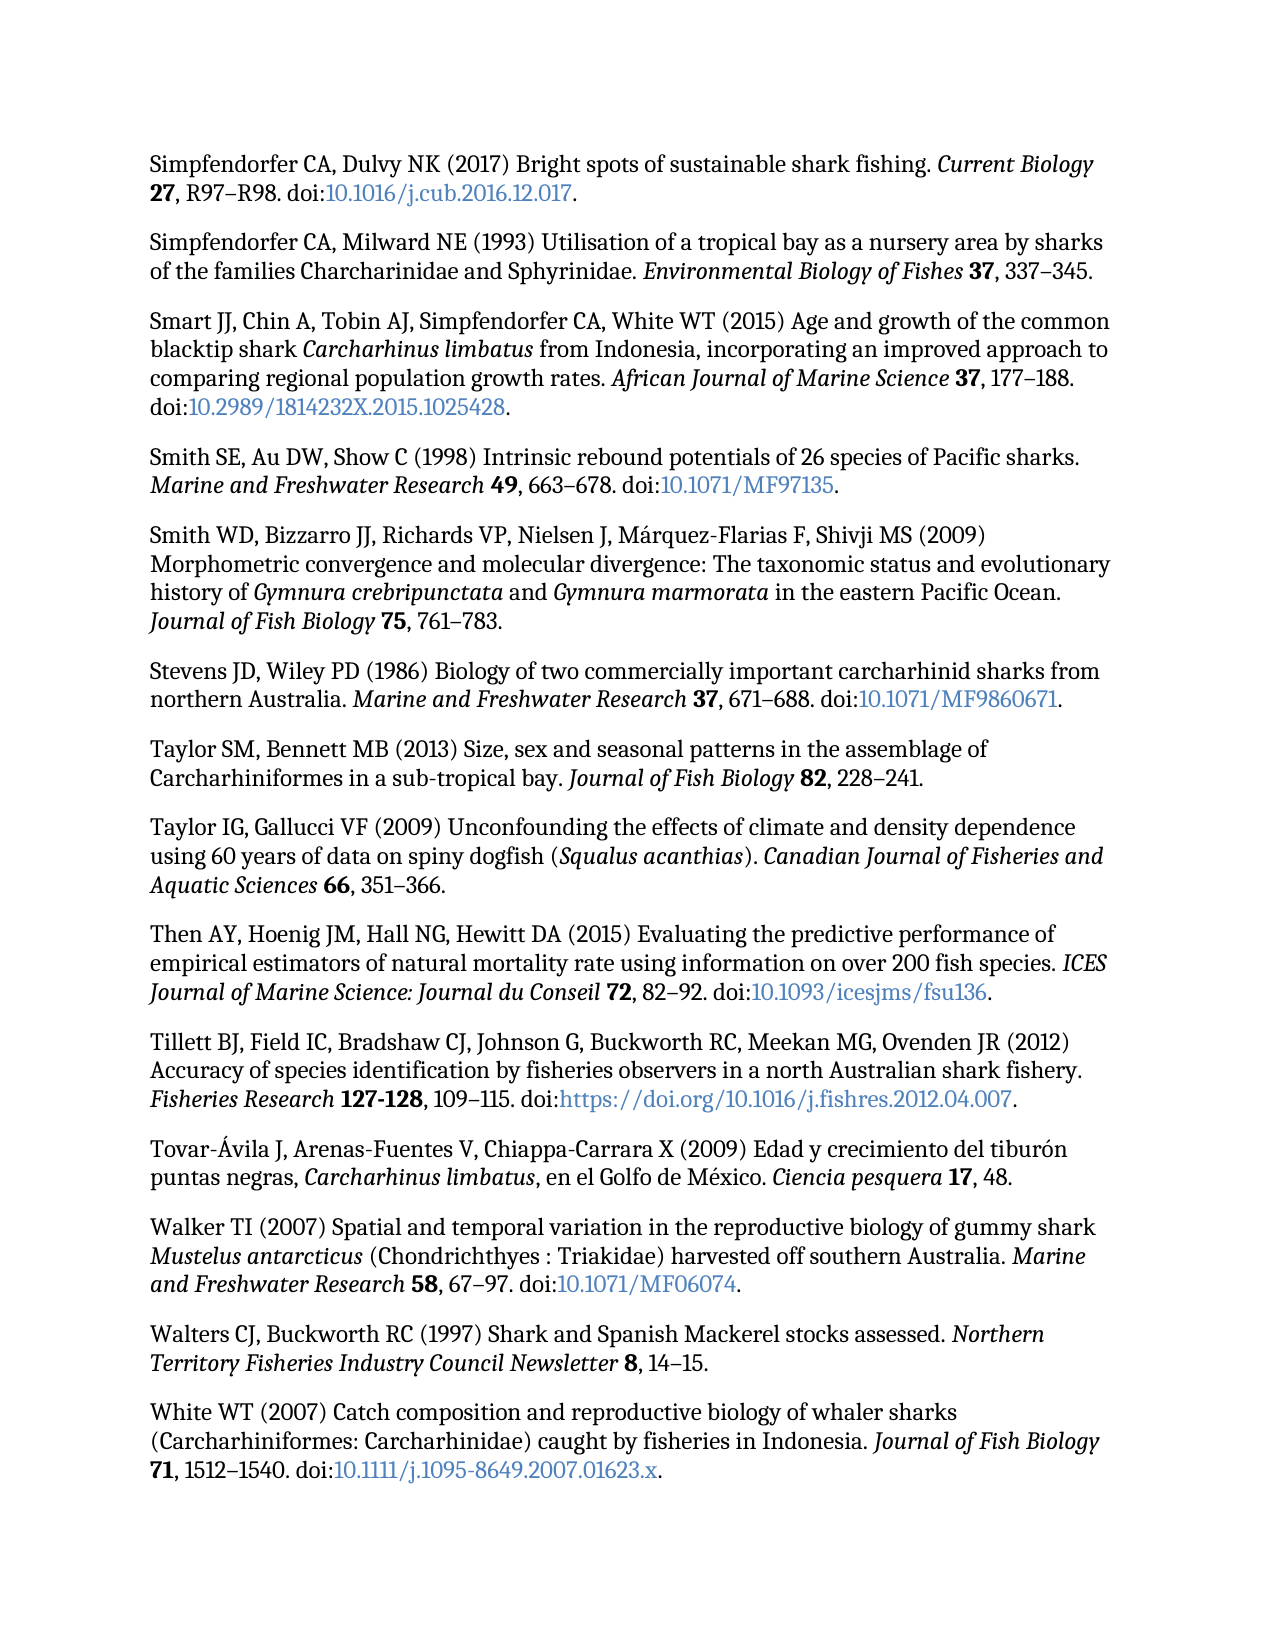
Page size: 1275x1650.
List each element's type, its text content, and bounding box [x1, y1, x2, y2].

text Tovar-Ávila J, Arenas-Fuentes V, Chiappa-Carrara X (2009) Edad y crecimiento del tiburón puntas negras, Carcharhinus limbatus, en el Golfo de México. Ciencia pesquera 17, 48. [150, 1134, 1125, 1192]
text Stevens JD, Wiley PD (1986) Biology of two commercially important carcharhinid sharks from northern Australia. Marine and Freshwater Research 37, 671–688. doi:10.1071/MF9860671. [150, 657, 1125, 714]
text Smart JJ, Chin A, Tobin AJ, Simpfendorfer CA, White WT (2015) Age and growth of the common blacktip shark Carcharhinus limbatus from Indonesia, incorporating an improved approach to comparing regional population growth rates. African Journal of Marine Science 37, 177–188. doi:10.2989/1814232X.2015.1025428. [150, 307, 1125, 422]
text Smith WD, Bizzarro JJ, Richards VP, Nielsen J, Márquez-Flarias F, Shivji MS (2009) Morphometric convergence and molecular divergence: The taxonomic status and evolutionary history of Gymnura crebripunctata and Gymnura marmorata in the eastern Pacific Ocean. Journal of Fish Biology 75, 761–783. [150, 521, 1125, 636]
text Tillett BJ, Field IC, Bradshaw CJ, Johnson G, Buckworth RC, Meekan MG, Ovenden JR (2012) Accuracy of species identification by fisheries observers in a north Australian shark fishery. Fisheries Research 127-128, 109–115. doi:https://doi.org/10.1016/j.fishres.2012.04.007. [150, 1027, 1125, 1114]
text Simpfendorfer CA, Milward NE (1993) Utilisation of a tropical bay as a nursery area by sharks of the families Charcharinidae and Sphyrinidae. Environmental Biology of Fishes 37, 337–345. [150, 228, 1125, 286]
text Walters CJ, Buckworth RC (1997) Shark and Spanish Mackerel stocks assessed. Northern Territory Fisheries Industry Council Newsletter 8, 14–15. [150, 1320, 1125, 1377]
text Walker TI (2007) Spatial and temporal variation in the reproductive biology of gummy shark Mustelus antarcticus (Chondrichthyes : Triakidae) harvested off southern Australia. Marine and Freshwater Research 58, 67–97. doi:10.1071/MF06074. [150, 1213, 1125, 1299]
text White WT (2007) Catch composition and reproductive biology of whaler sharks (Carcharhiniformes: Carcharhinidae) caught by fisheries in Indonesia. Journal of Fish Biology 71, 1512–1540. doi:10.1111/j.1095-8649.2007.01623.x. [150, 1398, 1125, 1484]
text Then AY, Hoenig JM, Hall NG, Hewitt DA (2015) Evaluating the predictive performance of empirical estimators of natural mortality rate using information on over 200 fish species. ICES Journal of Marine Science: Journal du Conseil 72, 82–92. doi:10.1093/icesjms/fsu136. [150, 920, 1125, 1007]
text Smith SE, Au DW, Show C (1998) Intrinsic rebound potentials of 26 species of Pacific sharks. Marine and Freshwater Research 49, 663–678. doi:10.1071/MF97135. [150, 442, 1125, 500]
text Taylor IG, Gallucci VF (2009) Unconfounding the effects of climate and density dependence using 60 years of data on spiny dogfish (Squalus acanthias). Canadian Journal of Fisheries and Aquatic Sciences 66, 351–366. [150, 813, 1125, 899]
text Taylor SM, Bennett MB (2013) Size, sex and seasonal patterns in the assemblage of Carcharhiniformes in a sub-tropical bay. Journal of Fish Biology 82, 228–241. [150, 735, 1125, 792]
text Simpfendorfer CA, Dulvy NK (2017) Bright spots of sustainable shark fishing. Current Biology 27, R97–R98. doi:10.1016/j.cub.2016.12.017. [150, 150, 1125, 207]
